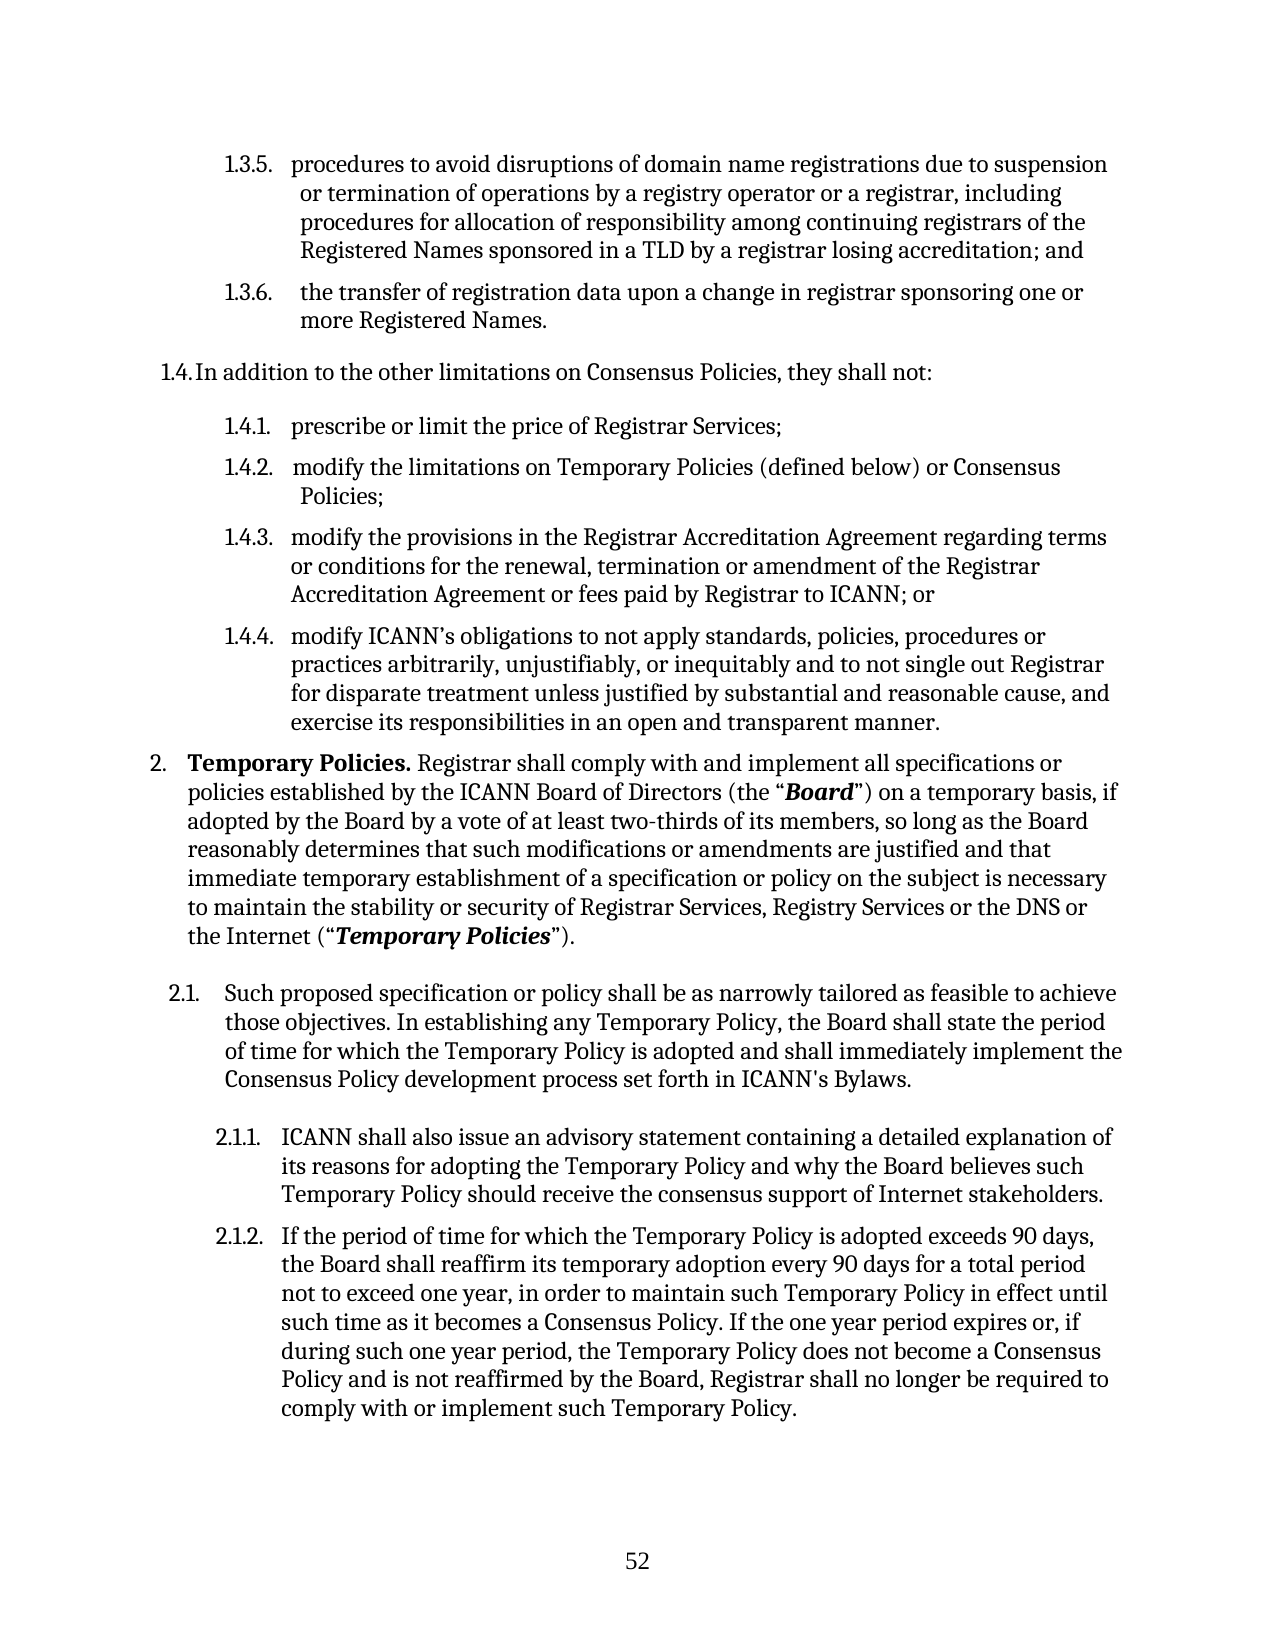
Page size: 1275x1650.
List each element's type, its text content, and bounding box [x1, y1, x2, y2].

text 2. Temporary Policies. Registrar shall comply with and implement all specifications or policies established by the ICANN Board of Directors (the “Board”) on a temporary basis, if adopted by the Board by a vote of at least two-thirds of its members, so long as the Board reasonably determines that such modifications or amendments are justified and that immediate temporary establishment of a specification or policy on the subject is necessary to maintain the stability or security of Registrar Services, Registry Services or the DNS or the Internet (“Temporary Policies”). [150, 749, 1125, 950]
text 1.4.2. modify the limitations on Temporary Policies (defined below) or Consensus Policies; [225, 453, 1125, 510]
text 1.4.1. prescribe or limit the price of Registrar Services; [225, 412, 1125, 440]
text 1.3.6. the transfer of registration data upon a change in registrar sponsoring one or more Registered Names. [225, 277, 1125, 335]
text 2.1.1. ICANN shall also issue an advisory statement containing a detailed explanation of its reasons for adopting the Temporary Policy and why the Board believes such Temporary Policy should receive the consensus support of Internet stakeholders. [216, 1123, 1125, 1209]
text 2.1.2. If the period of time for which the Temporary Policy is adopted exceeds 90 days, the Board shall reaffirm its temporary adoption every 90 days for a total period not to exceed one year, in order to maintain such Temporary Policy in effect until such time as it becomes a Consensus Policy. If the one year period expires or, if during such one year period, the Temporary Policy does not become a Consensus Policy and is not reaffirmed by the Board, Registrar shall no longer be required to comply with or implement such Temporary Policy. [216, 1222, 1125, 1423]
text 1.4.3. modify the provisions in the Registrar Accreditation Agreement regarding terms or conditions for the renewal, termination or amendment of the Registrar Accreditation Agreement or fees paid by Registrar to ICANN; or [225, 523, 1125, 609]
text 1.4. In addition to the other limitations on Consensus Policies, they shall not: [161, 358, 1125, 387]
text 1.3.5. procedures to avoid disruptions of domain name registrations due to suspension or termination of operations by a registry operator or a registrar, including procedures for allocation of responsibility among continuing registrars of the Registered Names sponsored in a TLD by a registrar losing accreditation; and [225, 150, 1125, 265]
text 1.4.4. modify ICANN’s obligations to not apply standards, policies, procedures or practices arbitrarily, unjustifiably, or inequitably and to not single out Registrar for disparate treatment unless justified by substantial and reasonable cause, and exercise its responsibilities in an open and transparent manner. [225, 622, 1125, 737]
text 2.1. Such proposed specification or policy shall be as narrowly tailored as feasible to achieve those objectives. In establishing any Temporary Policy, the Board shall state the period of time for which the Temporary Policy is adopted and shall immediately implement the Consensus Policy development process set forth in ICANN's Bylaws. [169, 979, 1125, 1094]
